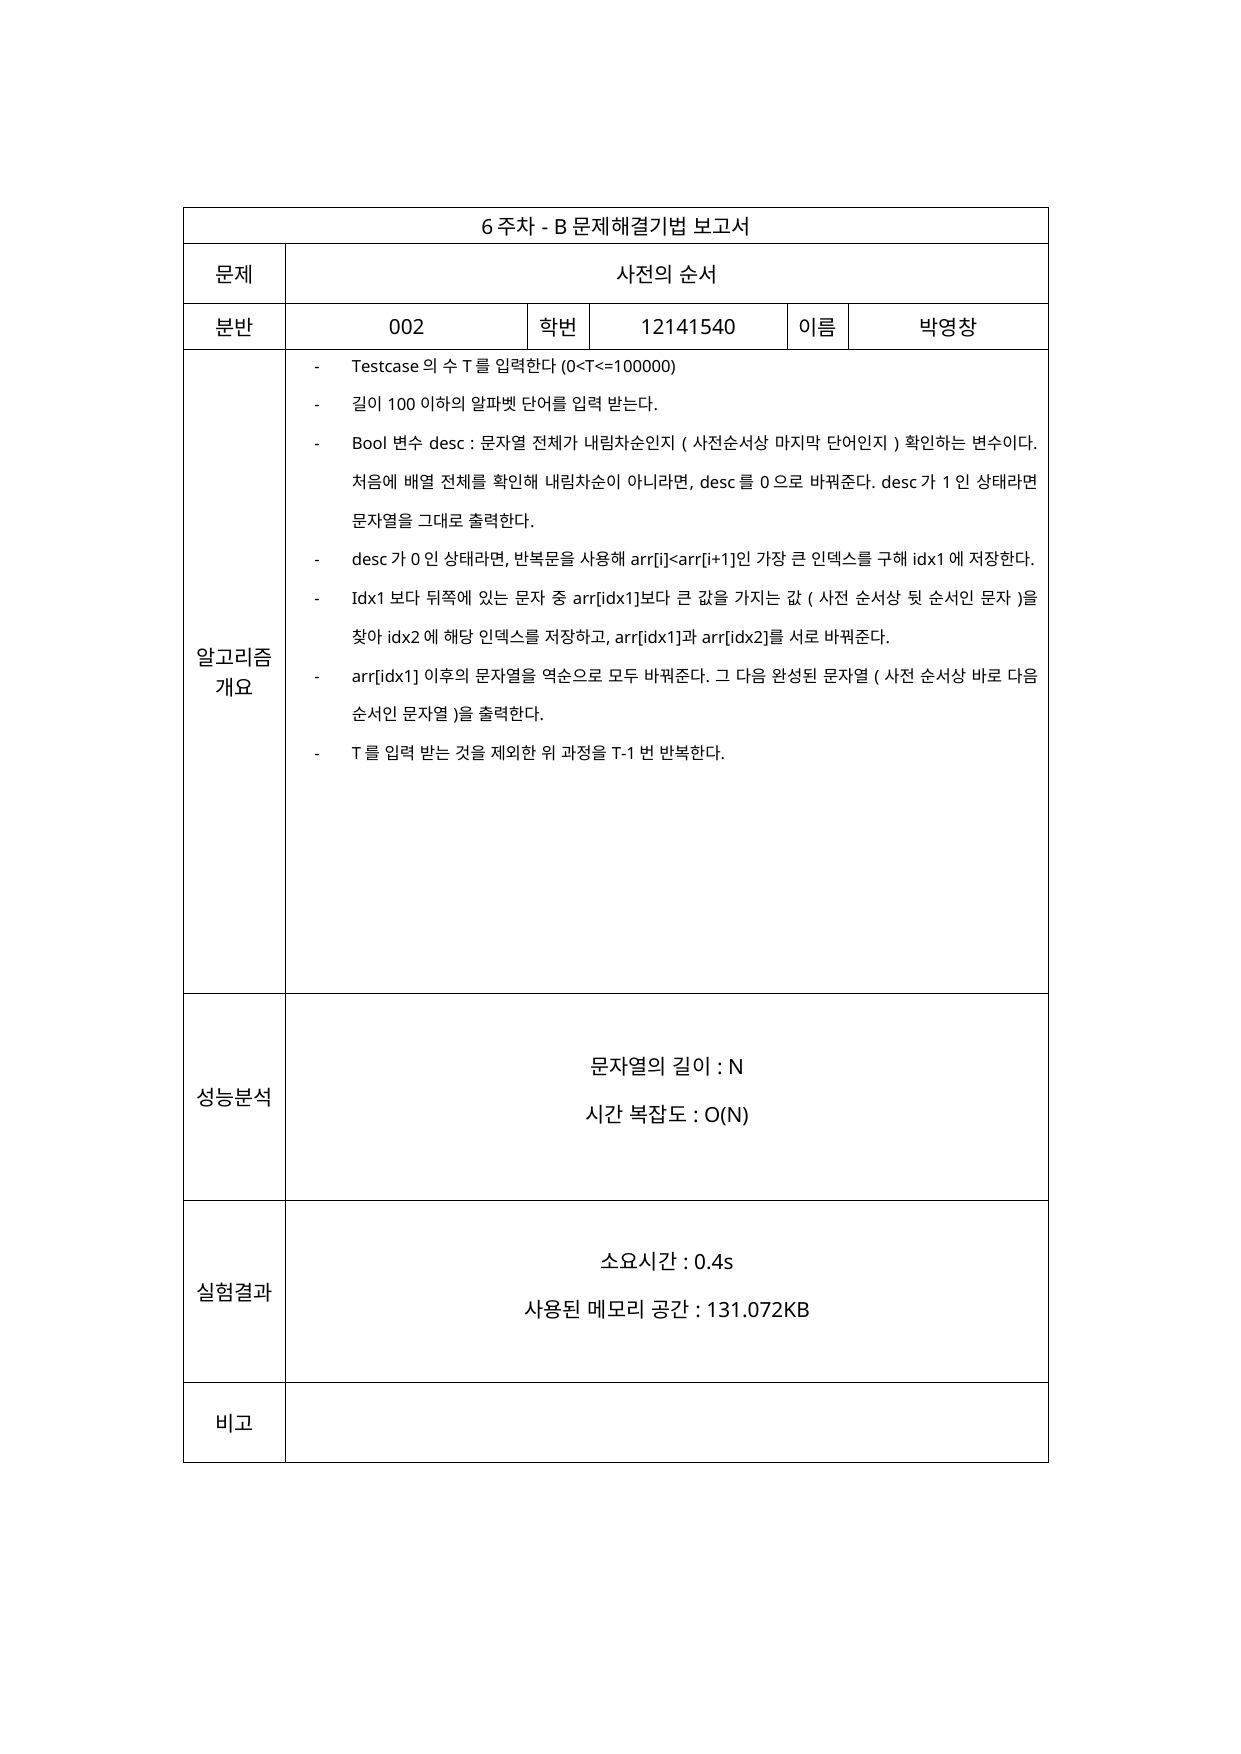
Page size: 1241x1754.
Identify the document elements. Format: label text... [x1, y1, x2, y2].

table_cell 12141540 [590, 304, 787, 349]
table_cell 성능분석 [184, 994, 285, 1200]
table_cell 비고 [184, 1383, 285, 1462]
table_cell 분반 [184, 304, 285, 349]
table_cell 이름 [788, 304, 848, 349]
table_header 6주차 - B 문제해결기법 보고서 [184, 208, 1048, 243]
table_cell 문제 [184, 244, 285, 303]
table_cell 알고리즘 개요 [184, 350, 285, 992]
table_cell Testcase의 수 T를 입력한다 (0<T<=100000) 길이 100 이하의 알파벳 단어를 입력 받는다. Bool 변수 desc : 문자열 전체가 내림차순인지 ( 사전순서상 마지막 단어인지 ) 확인하는 변수이다. 처음에 배열 전체를 확인해 내림차순이 아니라면, desc를 0으로 바꿔준다. desc가 1인 상태라면 문자열을 그대로 출력한다. desc가 0인 상태라면, 반복문을 사용해 arr[i]<arr[i+1]인 가장 큰 인덱스를 구해 idx1에 저장한다. Idx1보다 뒤쪽에 있는 문자 중 arr[idx1]보다 큰 값을 가지는 값 ( 사전 순서상 뒷 순서인 문자 )을 찾아 idx2에 해당 인덱스를 저장하고, arr[idx1]과 arr[idx2]를 서로 바꿔준다. arr[idx1] 이후의 문자열을 역순으로 모두 바꿔준다. 그 다음 완성된 문자열 ( 사전 순서상 바로 다음 순서인 문자열 )을 출력한다. T를 입력 받는 것을 제외한 위 과정을 T-1번 반복한다. [286, 350, 1048, 992]
table_cell [286, 1383, 1048, 1462]
table_cell 실험결과 [184, 1201, 285, 1382]
table_cell 박영창 [849, 304, 1048, 349]
table_cell 002 [286, 304, 527, 349]
table_cell 사전의 순서 [286, 244, 1048, 303]
table_cell 학번 [528, 304, 589, 349]
table_cell 소요시간 : 0.4s 사용된 메모리 공간 : 131.072KB [286, 1201, 1048, 1382]
table_cell 문자열의 길이 : N 시간 복잡도 : O(N) [286, 994, 1048, 1200]
